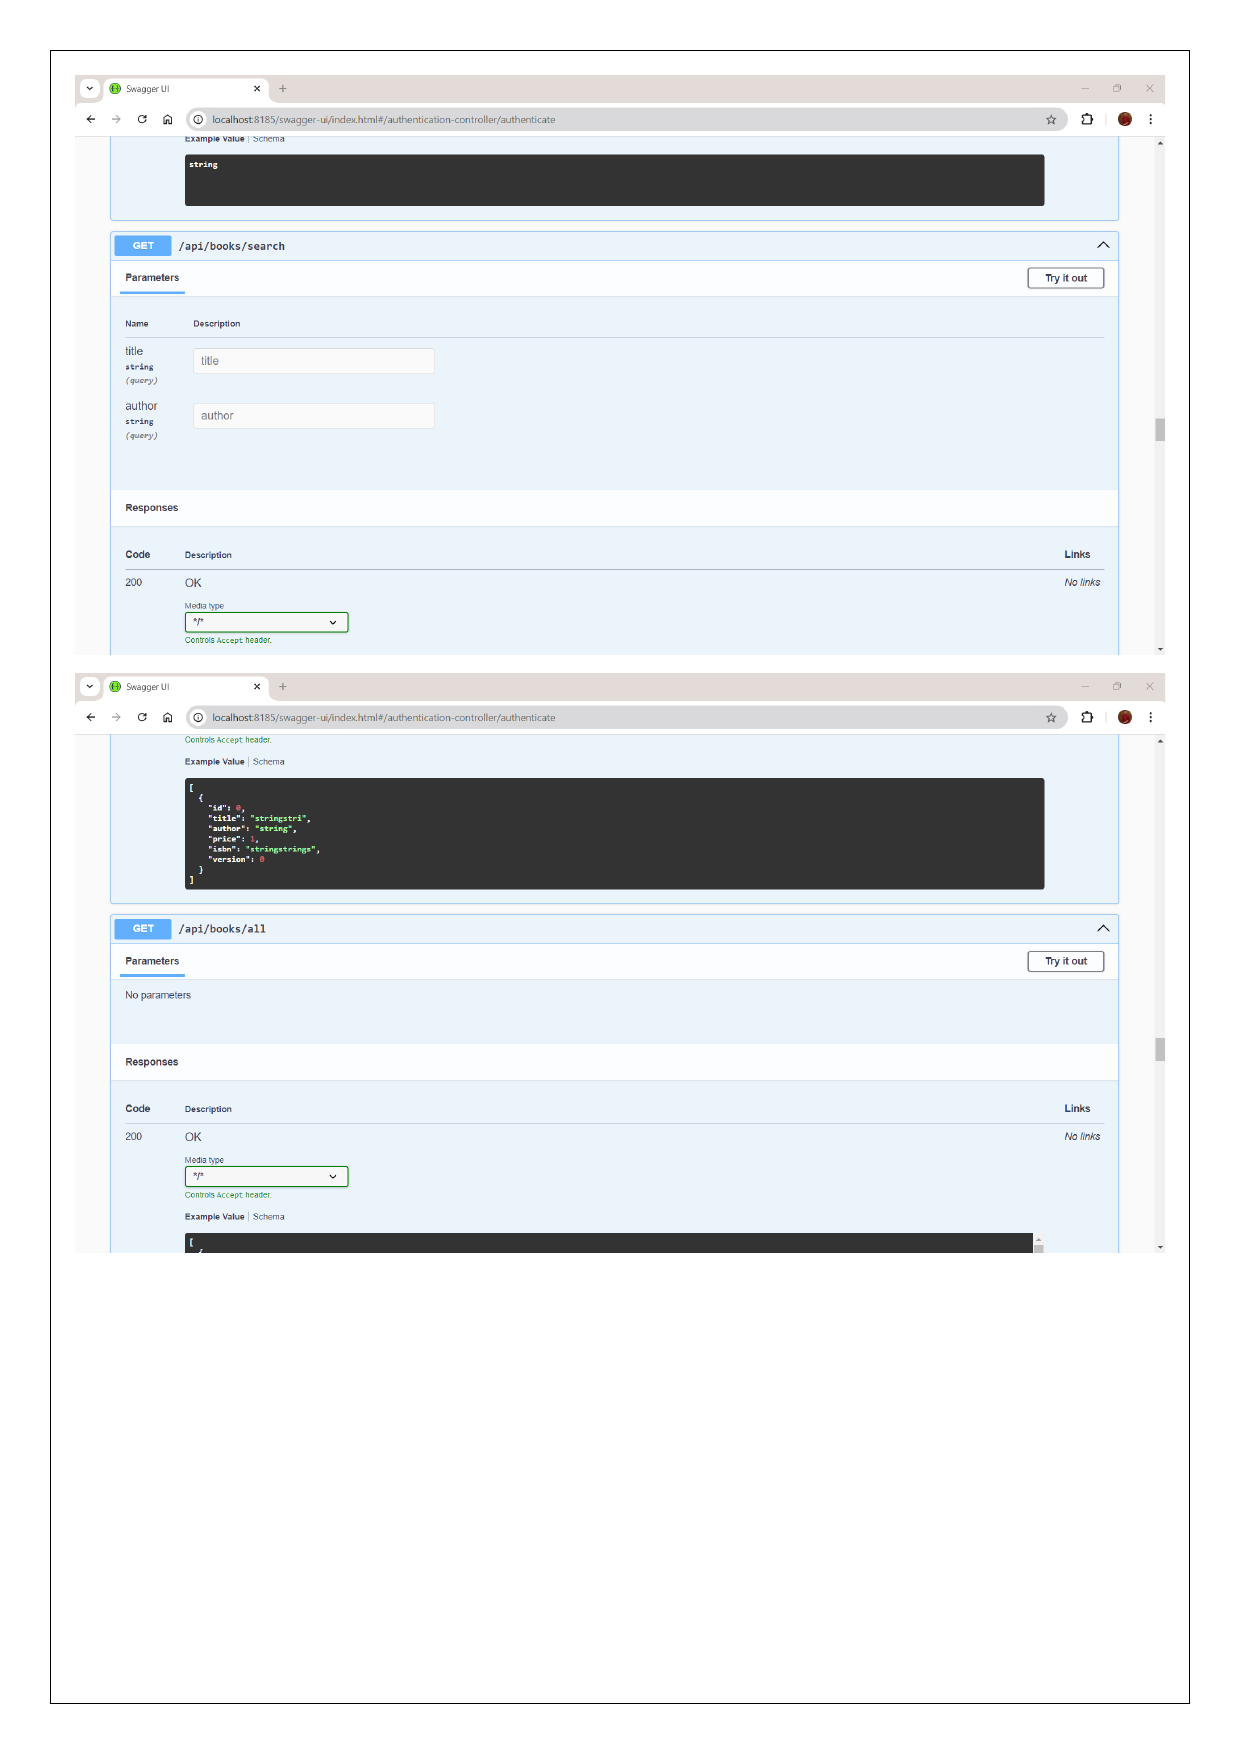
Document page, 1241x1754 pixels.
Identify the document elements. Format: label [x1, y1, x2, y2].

picture [75, 673, 1166, 1253]
picture [75, 75, 1166, 655]
